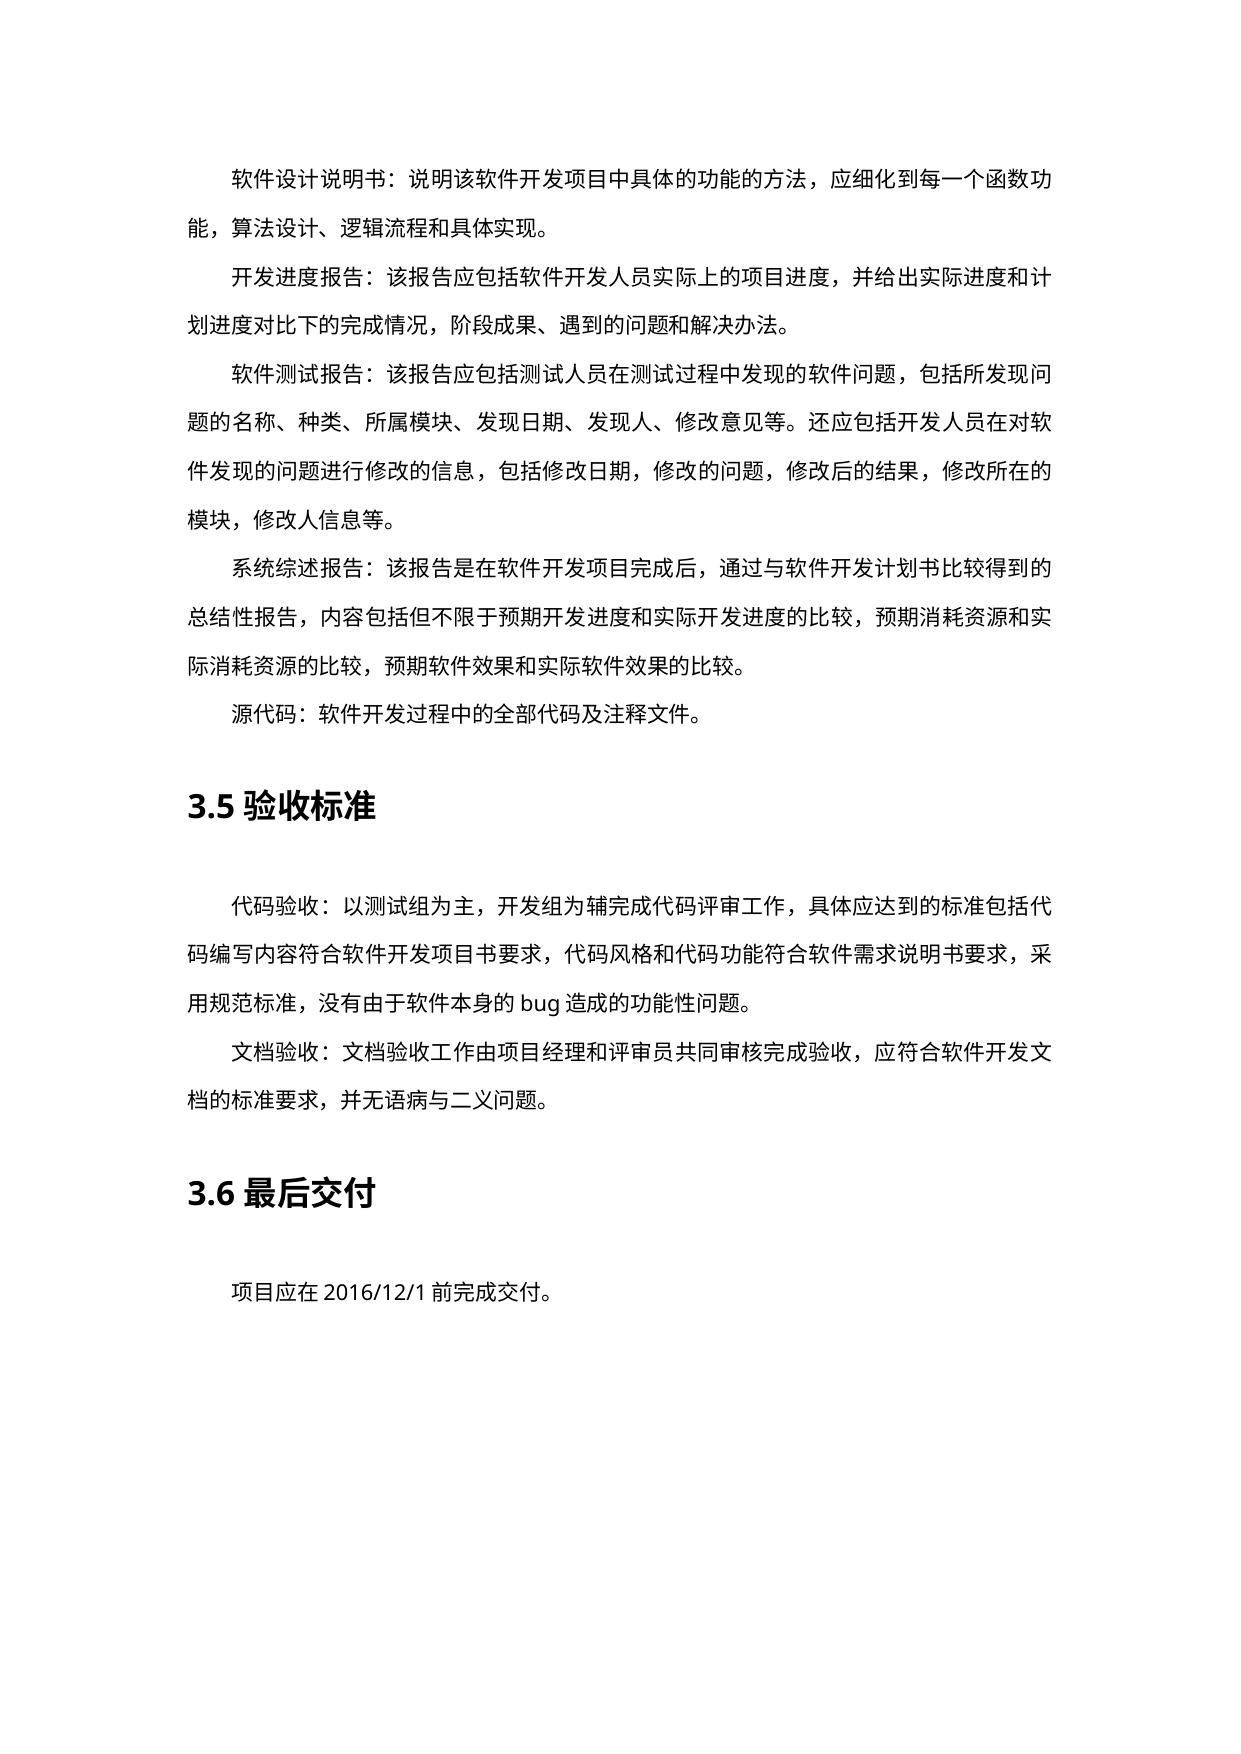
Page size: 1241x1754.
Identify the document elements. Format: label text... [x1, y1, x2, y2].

subtitle 3.5 验收标准 [187, 772, 1053, 837]
text 代码验收：以测试组为主，开发组为辅完成代码评审工作，具体应达到的标准包括代码编写内容符合软件开发项目书要求，代码风格和代码功能符合软件需求说明书要求，采用规范标准，没有由于软件本身的bug造成的功能性问题。 [187, 888, 1053, 1018]
text 软件测试报告：该报告应包括测试人员在测试过程中发现的软件问题，包括所发现问题的名称、种类、所属模块、发现日期、发现人、修改意见等。还应包括开发人员在对软件发现的问题进行修改的信息，包括修改日期，修改的问题，修改后的结果，修改所在的模块，修改人信息等。 [187, 356, 1053, 535]
text 软件设计说明书：说明该软件开发项目中具体的功能的方法，应细化到每一个函数功能，算法设计、逻辑流程和具体实现。 [187, 162, 1053, 243]
text 源代码：软件开发过程中的全部代码及注释文件。 [187, 697, 1053, 729]
subtitle 3.6 最后交付 [187, 1158, 1053, 1223]
text 文档验收：文档验收工作由项目经理和评审员共同审核完成验收，应符合软件开发文档的标准要求，并无语病与二义问题。 [187, 1034, 1053, 1115]
text 开发进度报告：该报告应包括软件开发人员实际上的项目进度，并给出实际进度和计划进度对比下的完成情况，阶段成果、遇到的问题和解决办法。 [187, 259, 1053, 340]
text 系统综述报告：该报告是在软件开发项目完成后，通过与软件开发计划书比较得到的总结性报告，内容包括但不限于预期开发进度和实际开发进度的比较，预期消耗资源和实际消耗资源的比较，预期软件效果和实际软件效果的比较。 [187, 551, 1053, 681]
text 项目应在2016/12/1前完成交付。 [187, 1274, 1053, 1307]
